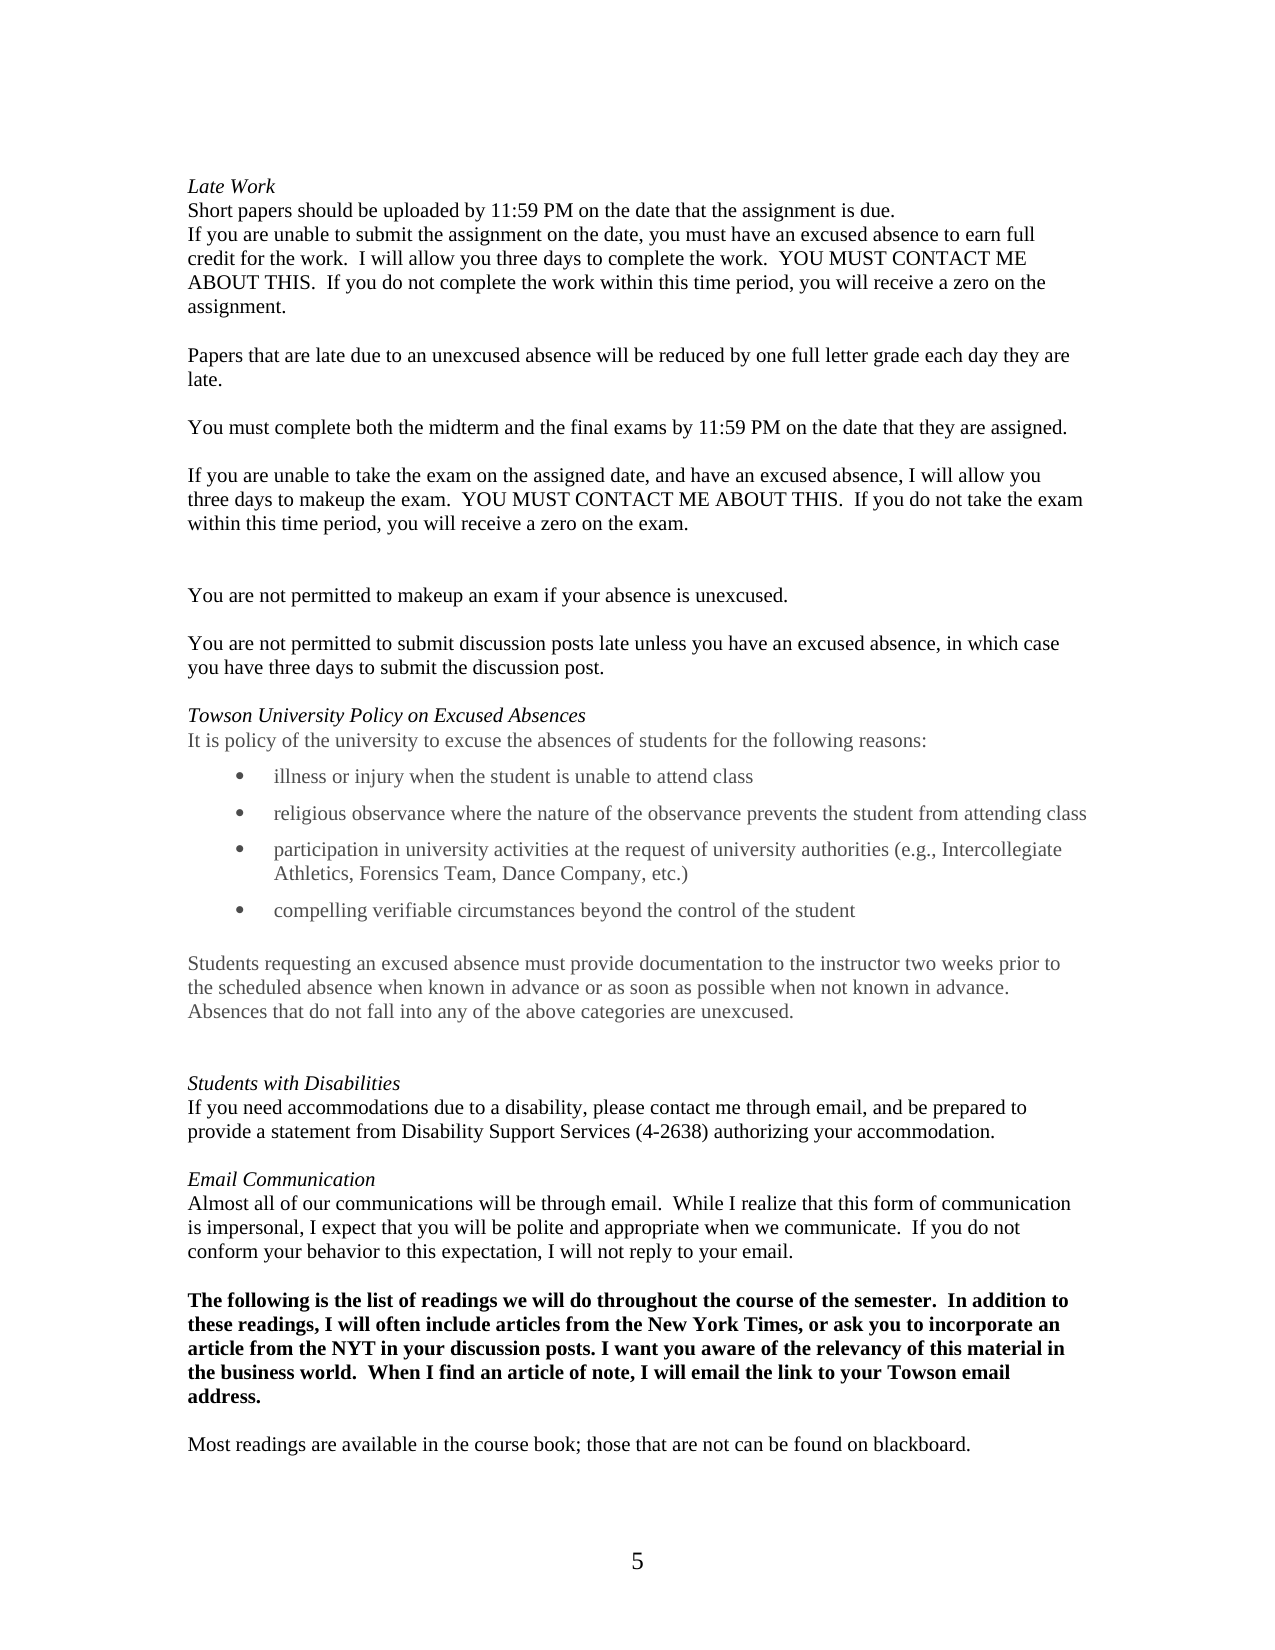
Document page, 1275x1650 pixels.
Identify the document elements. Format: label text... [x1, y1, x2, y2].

list religious observance where the nature of the observance prevents the student from attending class [236, 801, 1087, 825]
text Almost all of our communications will be through email. While I realize that this form of communication is impersonal, I expect that you will be polite and appropriate when we communicate. If you do not conform your behavior to this expectation, I will not reply to your email. [187, 1191, 1087, 1263]
text It is policy of the university to excuse the absences of students for the following reasons: [187, 727, 1087, 752]
text If you are unable to take the exam on the assigned date, and have an excused absence, I will allow you three days to makeup the exam. YOU MUST CONTACT ME ABOUT THIS. If you do not take the exam within this time period, you will receive a zero on the exam. [187, 463, 1087, 535]
text The following is the list of readings we will do throughout the course of the semester. In addition to these readings, I will often include articles from the New York Times, or ask you to incorporate an article from the NYT in your discussion posts. I want you aware of the relevancy of this material in the business world. When I find an article of note, I will email the link to your Towson email address. [187, 1287, 1087, 1408]
text Email Communication [187, 1167, 1087, 1191]
text Papers that are late due to an unexcused absence will be reduced by one full letter grade each day they are late. [187, 342, 1087, 391]
text Short papers should be uploaded by 11:59 PM on the date that the assignment is due. [187, 198, 1087, 222]
text Towson University Policy on Excused Absences [187, 703, 1087, 727]
text Most readings are available in the course book; those that are not can be found on blackboard. [187, 1432, 1087, 1456]
list participation in university activities at the request of university authorities (e.g., Intercollegiate Athletics, Forensics Team, Dance Company, etc.) [236, 837, 1087, 885]
text If you need accommodations due to a disability, please contact me through email, and be prepared to provide a statement from Disability Support Services (4-2638) authorizing your accommodation. [187, 1095, 1087, 1143]
text If you are unable to submit the assignment on the date, you must have an excused absence to earn full credit for the work. I will allow you three days to complete the work. YOU MUST CONTACT ME ABOUT THIS. If you do not complete the work within this time period, you will receive a zero on the assignment. [187, 222, 1087, 318]
text Students with Disabilities [187, 1071, 1087, 1095]
list illness or injury when the student is unable to attend class [236, 764, 1087, 788]
text Students requesting an excused absence must provide documentation to the instructor two weeks prior to the scheduled absence when known in advance or as soon as possible when not known in advance. Absences that do not fall into any of the above categories are unexcused. [187, 951, 1087, 1023]
text You are not permitted to submit discussion posts late unless you have an excused absence, in which case you have three days to submit the discussion post. [187, 631, 1087, 679]
text You must complete both the midterm and the final exams by 11:59 PM on the date that they are assigned. [187, 415, 1087, 439]
subtitle Late Work [187, 174, 1087, 198]
list compelling verifiable circumstances beyond the control of the student [236, 898, 1087, 951]
text You are not permitted to makeup an exam if your absence is unexcused. [187, 583, 1087, 607]
